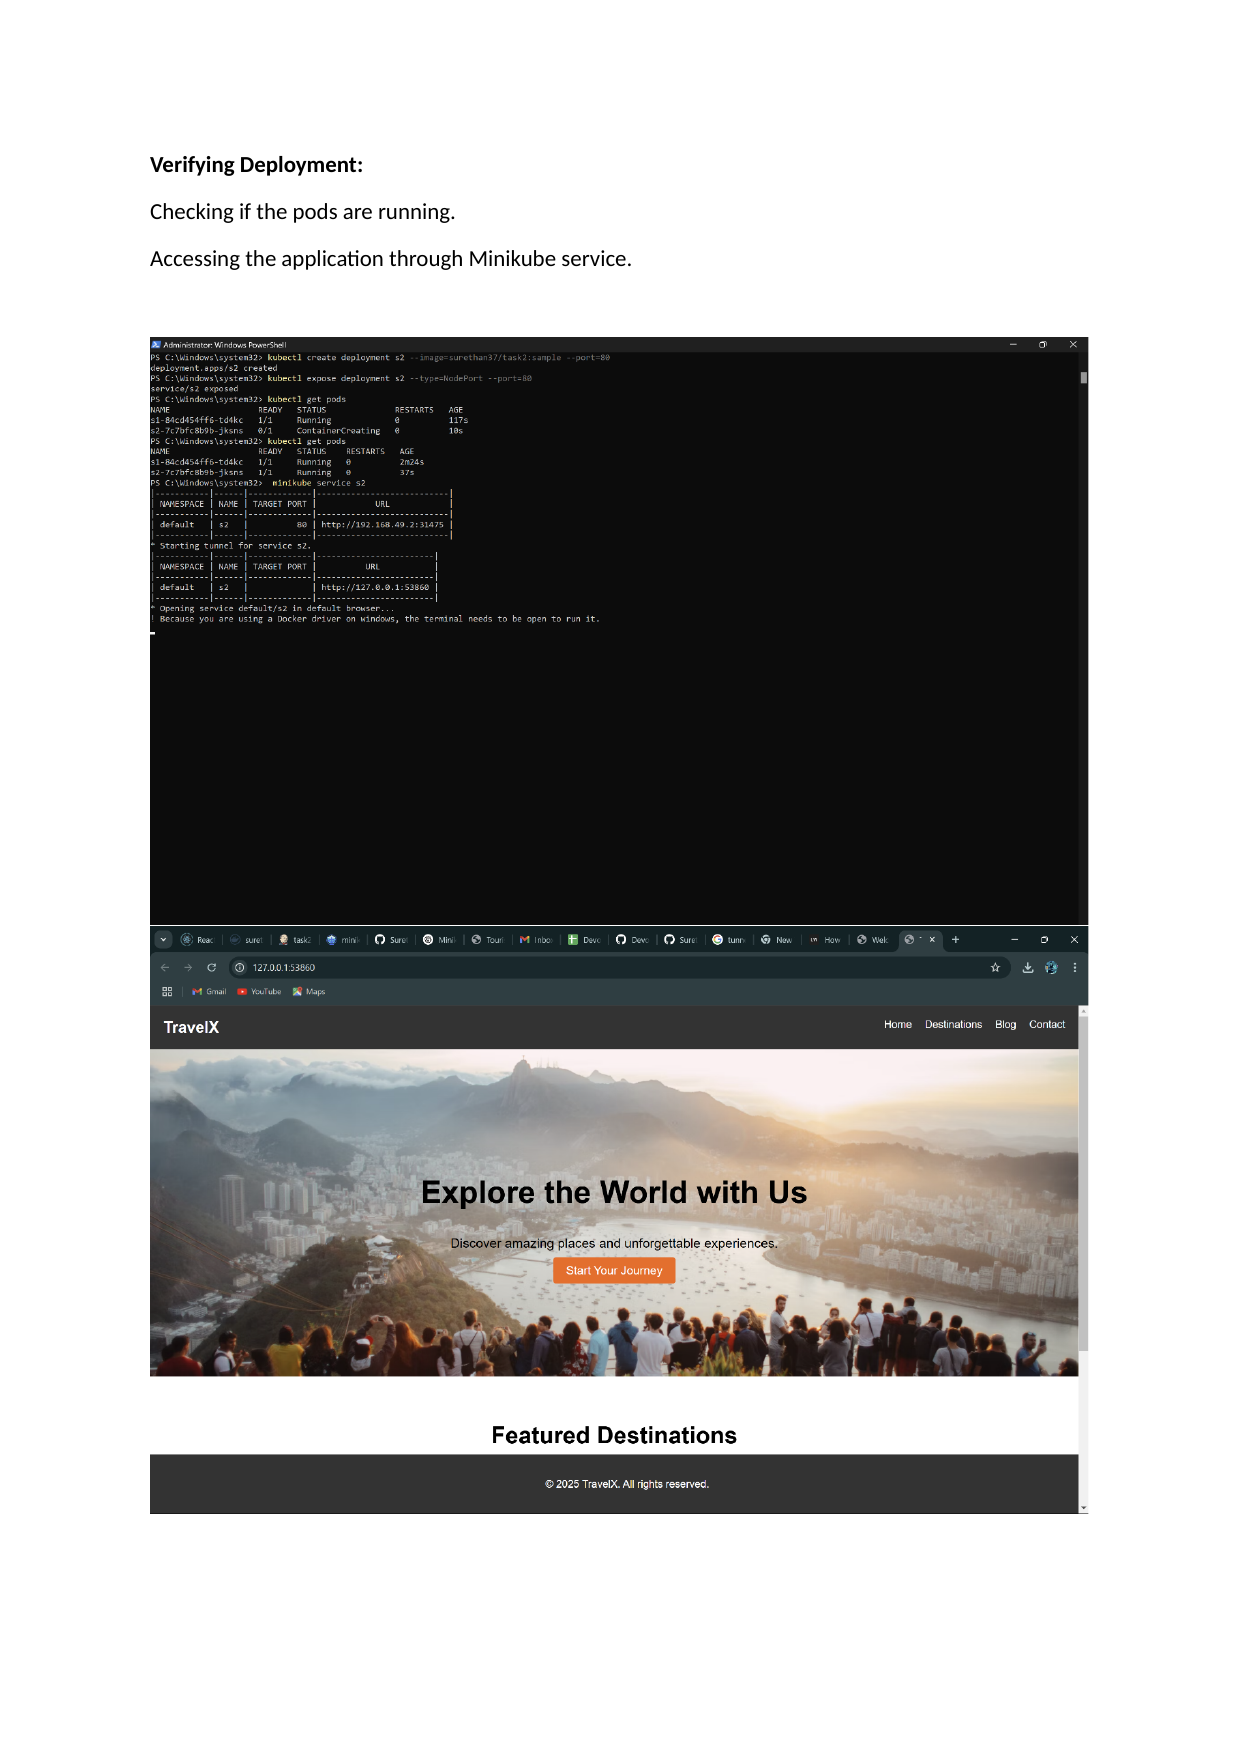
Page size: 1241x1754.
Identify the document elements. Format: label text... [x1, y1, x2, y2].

picture [150, 926, 1089, 1514]
text Accessing the application through Minikube service. [150, 244, 1090, 272]
text Verifying Deployment: [150, 150, 1090, 178]
text Checking if the pods are running. [150, 197, 1090, 225]
picture [150, 337, 1089, 925]
